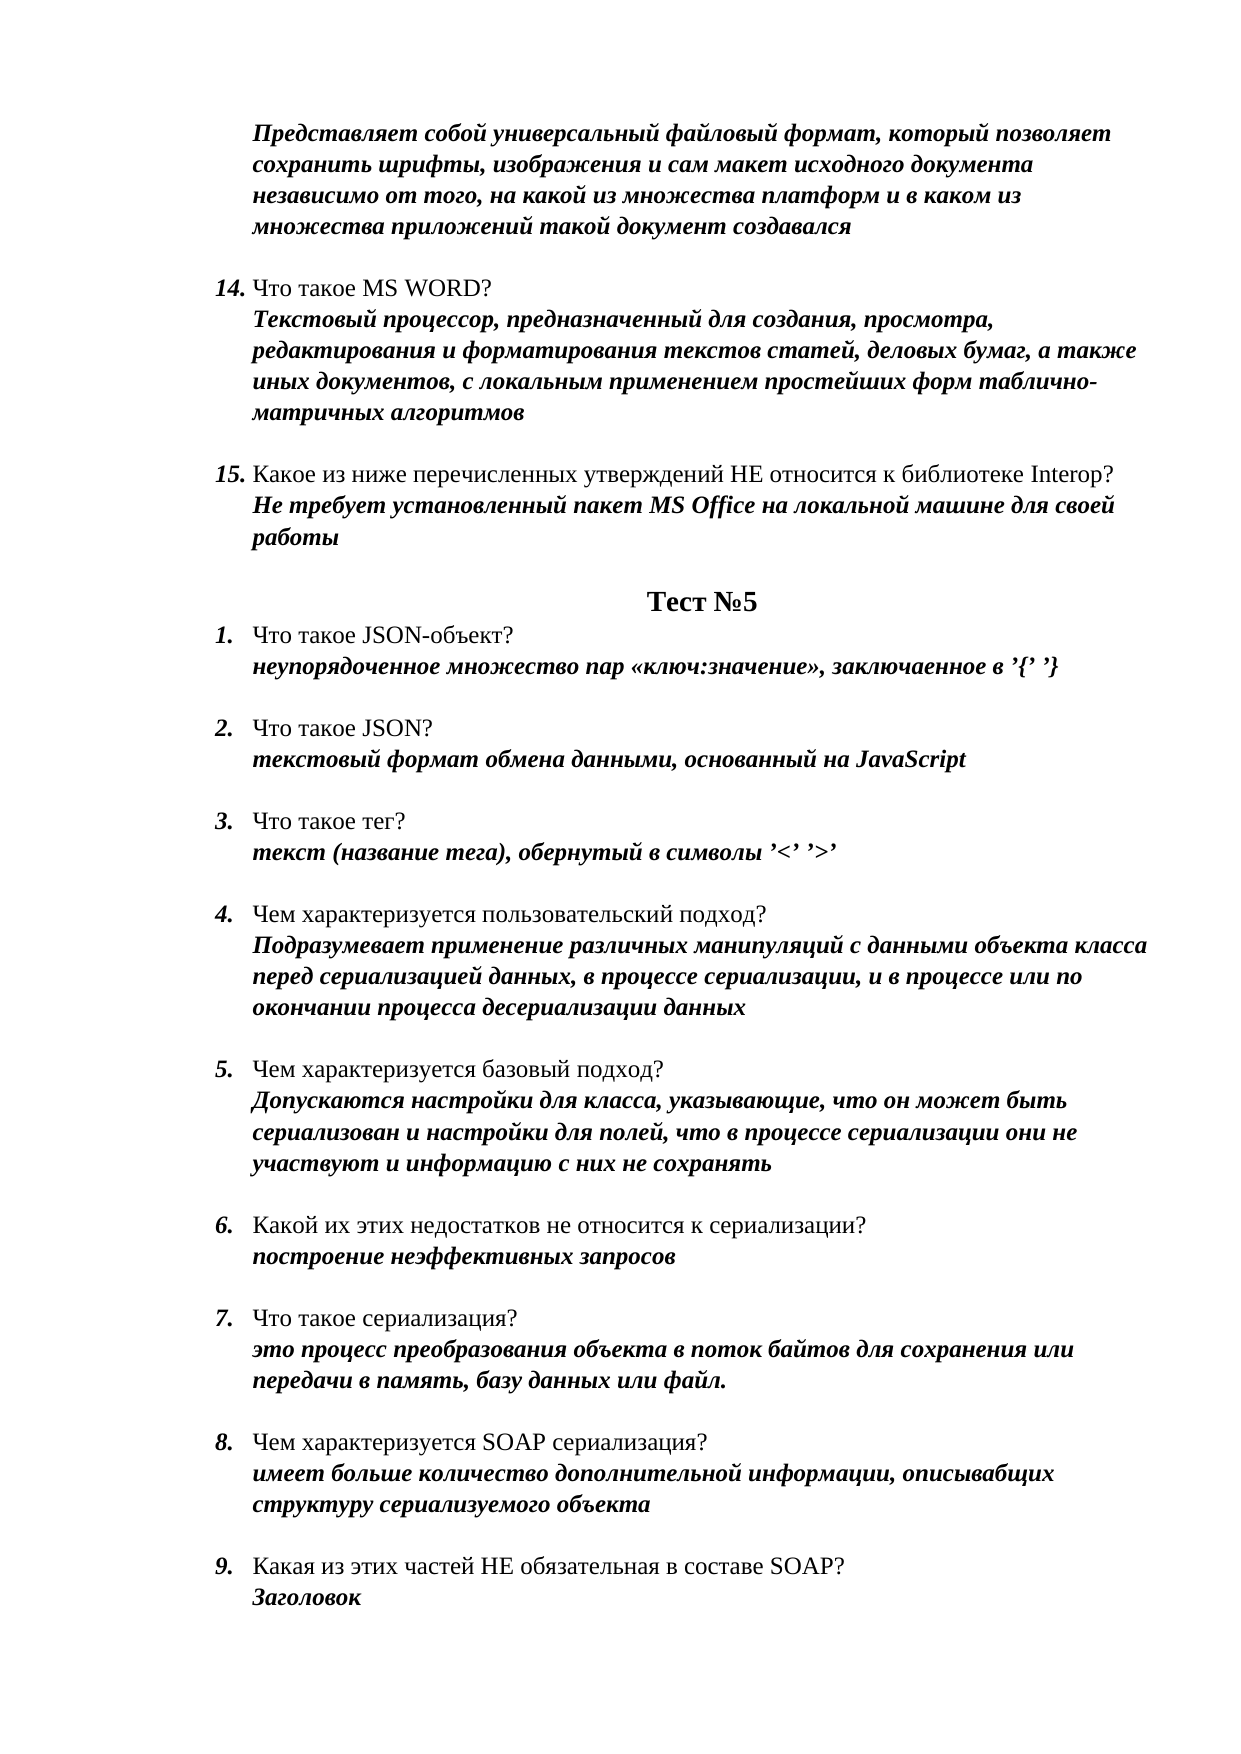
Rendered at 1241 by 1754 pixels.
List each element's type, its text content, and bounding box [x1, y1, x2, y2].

list Какая из этих частей НЕ обязательная в составе SOAP? [215, 1551, 1152, 1580]
list неупорядоченное множество пар «ключ:значение», заключаенное в ’{’ ’} [252, 651, 1152, 680]
list Чем характеризуется SOAP сериализация? [215, 1427, 1152, 1456]
list построение неэффективных запросов [252, 1241, 1152, 1269]
list Текстовый процессор, предназначенный для создания, просмотра, редактирования и форматирования текстов статей, деловых бумаг, а также иных документов, с локальным применением простейших форм таблично-матричных алгоритмов [252, 304, 1152, 426]
list Чем характеризуется пользовательский подход? [215, 899, 1152, 928]
list Тест №5 [252, 584, 1152, 617]
list Что такое JSON? [215, 713, 1152, 742]
list Какое из ниже перечисленных утверждений НЕ относится к библиотеке Interop? [215, 459, 1152, 488]
list текст (название тега), обернутый в символы ’<’ ’>’ [252, 837, 1152, 866]
list Что такое сериализация? [215, 1303, 1152, 1332]
list Какой их этих недостатков не относится к сериализации? [215, 1210, 1152, 1238]
list имеет больше количество дополнительной информации, описывабщих структуру сериализуемого объекта [252, 1458, 1152, 1518]
list Что такое JSON-объект? [215, 620, 1152, 649]
list Что такое тег? [215, 806, 1152, 835]
list Чем характеризуется базовый подход? [215, 1054, 1152, 1083]
list Подразумевает применение различных манипуляций с данными объекта класса перед сериализацией данных, в процессе сериализации, и в процессе или по окончании процесса десериализации данных [252, 930, 1152, 1021]
list Допускаются настройки для класса, указывающие, что он может быть сериализован и настройки для полей, что в процессе сериализации они не участвуют и информацию с них не сохранять [252, 1086, 1152, 1176]
list текстовый формат обмена данными, основанный на JavaScript [252, 744, 1152, 773]
list Представляет собой универсальный файловый формат, который позволяет сохранить шрифты, изображения и сам макет исходного документа независимо от того, на какой из множества платформ и в каком из множества приложений такой документ создавался [252, 118, 1152, 240]
list это процесс преобразования объекта в поток байтов для сохранения или передачи в память, базу данных или файл. [252, 1334, 1152, 1394]
list Не требует установленный пакет MS Office на локальной машине для своей работы [252, 491, 1152, 550]
list Заголовок [252, 1582, 1152, 1611]
list Что такое MS WORD? [215, 273, 1152, 302]
